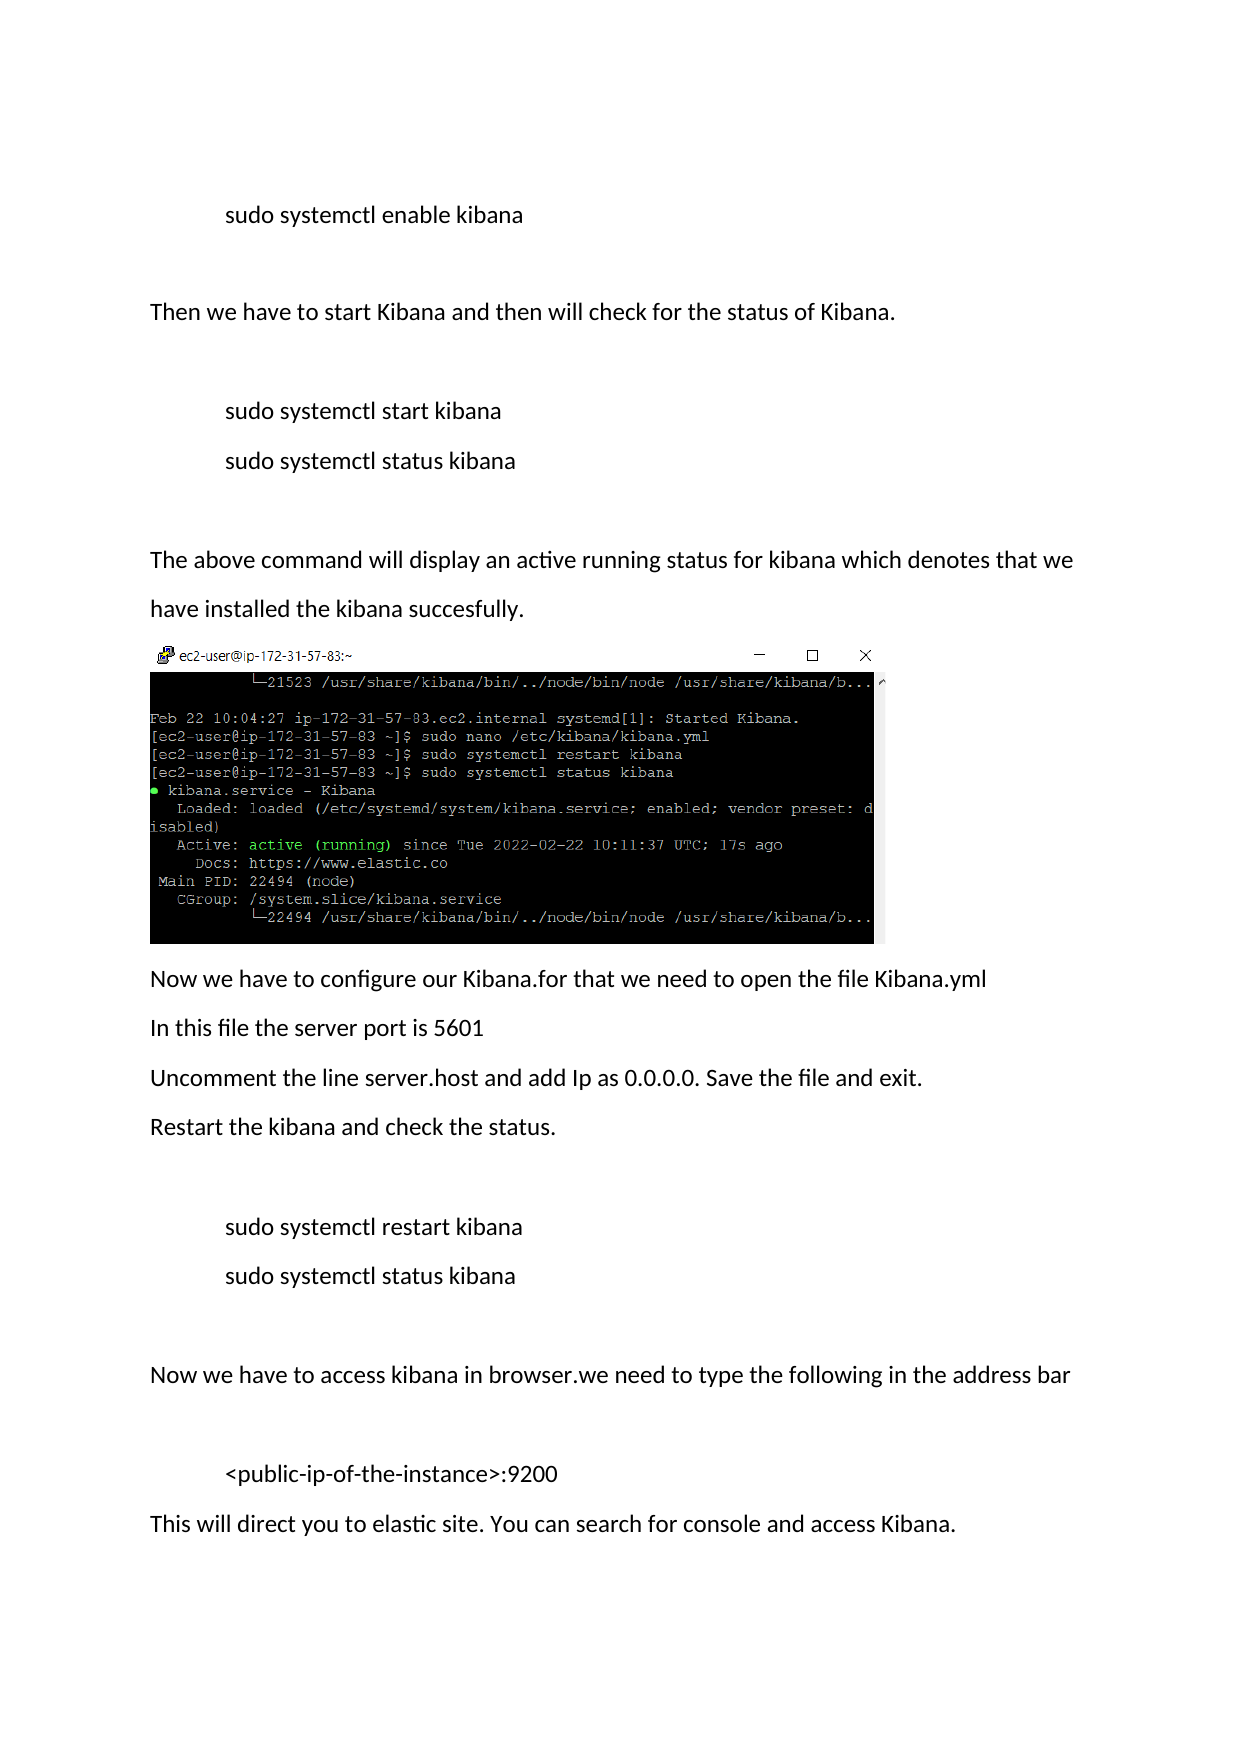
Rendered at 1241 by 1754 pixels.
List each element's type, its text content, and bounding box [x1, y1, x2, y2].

list have installed the kibana succesfully. [150, 593, 1090, 624]
list Now we have to access kibana in browser.we need to type the following in the address bar [150, 1359, 1090, 1390]
list Uncomment the line server.host and add Ip as 0.0.0.0. Save the file and exit. [150, 1062, 1090, 1092]
list Then we have to start Kibana and then will check for the status of Kibana. [150, 296, 1090, 327]
list This will direct you to elastic site. You can search for console and access Kibana. [150, 1508, 1090, 1539]
list sudo systemctl enable kibana [150, 199, 1090, 230]
list <public-ip-of-the-instance>:9200 [150, 1459, 1090, 1489]
list The above command will display an active running status for kibana which denotes that we [150, 544, 1090, 574]
list Now we have to configure our Kibana.for that we need to open the file Kibana.yml [150, 963, 1090, 993]
list Restart the kibana and check the status. [150, 1112, 1090, 1142]
list sudo systemctl status kibana [150, 1260, 1090, 1291]
list sudo systemctl start kibana [150, 395, 1090, 426]
list In this file the server port is 5601 [150, 1012, 1090, 1043]
list sudo systemctl restart kibana [150, 1211, 1090, 1241]
list sudo systemctl status kibana [150, 445, 1090, 475]
picture [150, 643, 886, 944]
